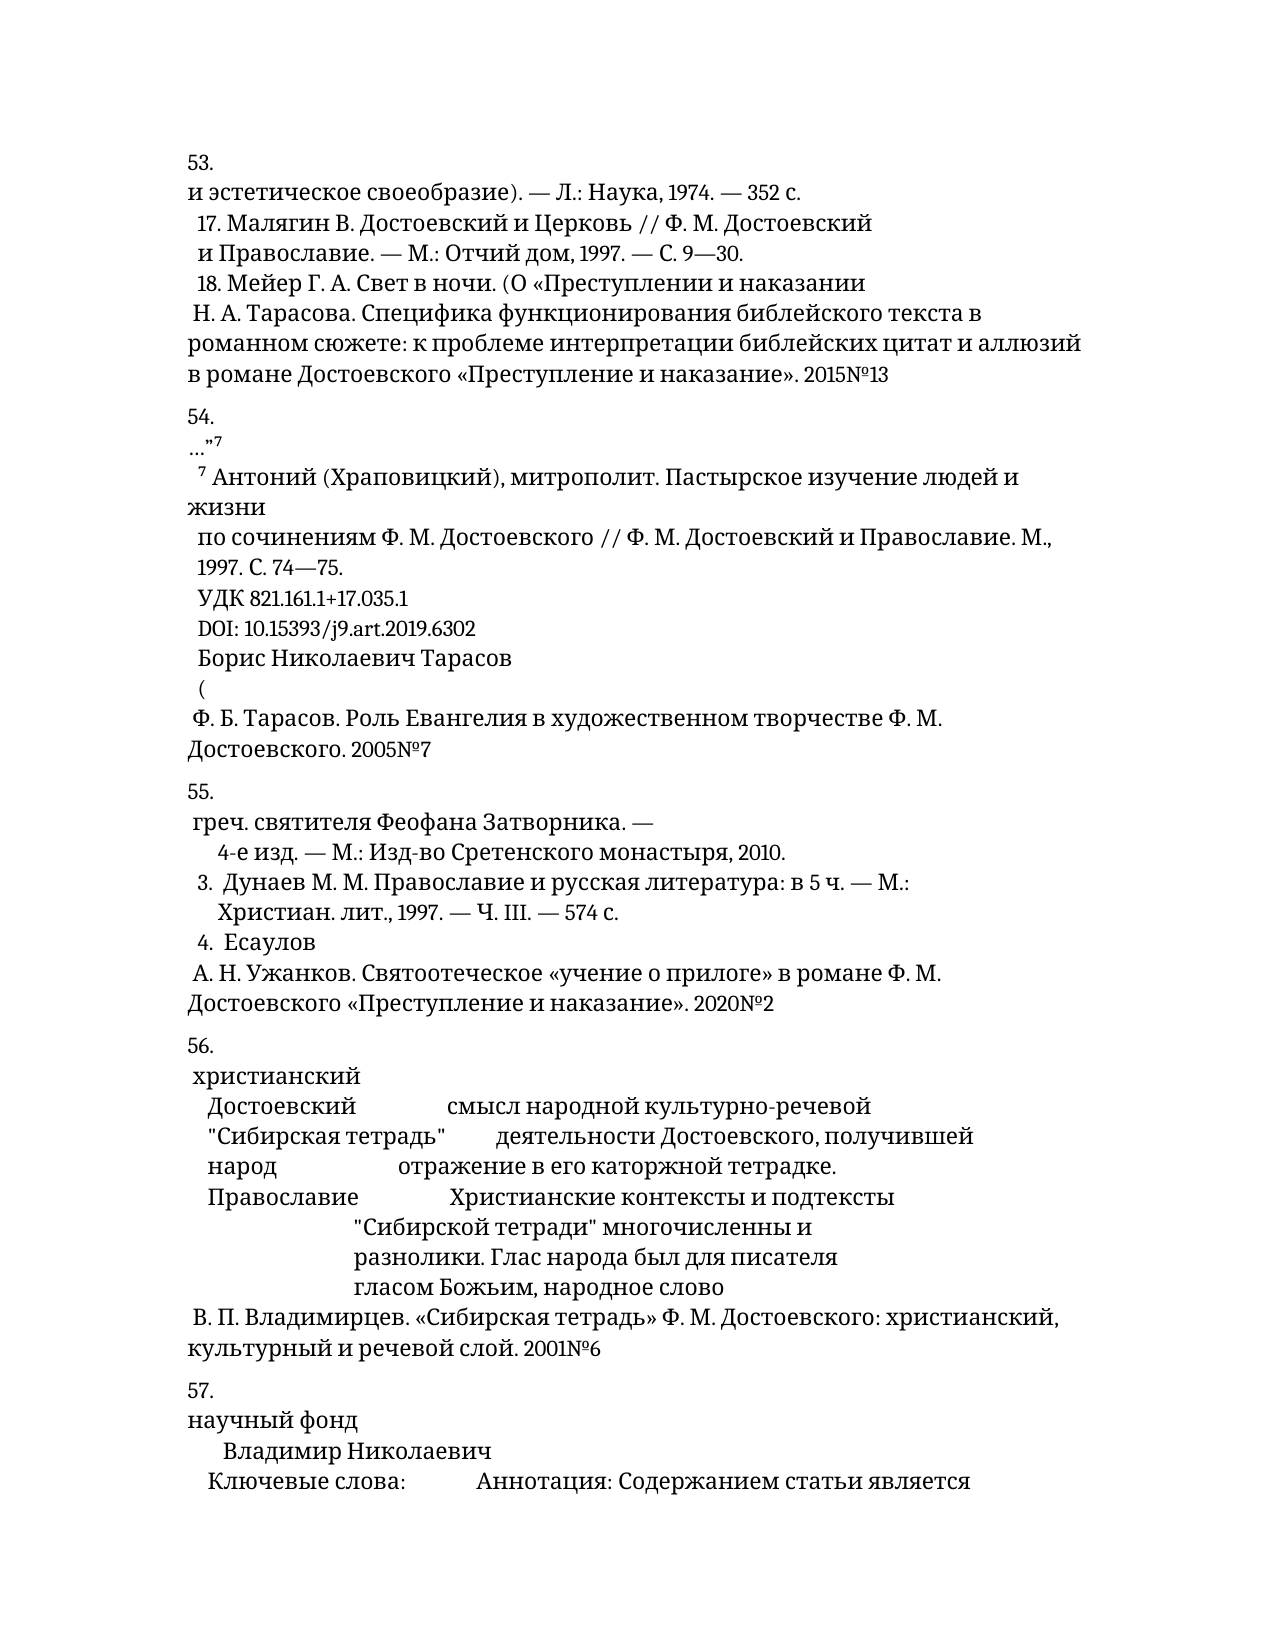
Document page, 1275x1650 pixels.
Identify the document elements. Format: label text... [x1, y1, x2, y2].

text 56. христианский Достоевский смысл народной культурно-речевой "Сибирская тетрадь" деятельности Достоевского, получившей народ отражение в его каторжной тетрадке. Православие Христианские контексты и подтексты "Сибирской тетради" многочисленны и разнолики. Глас народа был для писателя гласом Божьим, народное слово В. П. Владимирцев. «Сибирская тетрадь» Ф. М. Достоевского: христианский, культурный и речевой слой. 2001№6 [187, 1033, 1087, 1362]
text 54. …”⁷ ⁷ Антоний (Храповицкий), митрополит. Пастырское изучение людей и жизни по сочинениям Ф. М. Достоевского // Ф. М. Достоевский и Православие. М., 1997. С. 74—75. УДК 821.161.1+17.035.1 DOI: 10.15393/j9.art.2019.6302 Борис Николаевич Тарасов ( Ф. Б. Тарасов. Роль Евангелия в художественном творчестве Ф. М. Достоевского. 2005№7 [187, 404, 1087, 763]
text 53. и эстетическое своеобразие). — Л.: Наука, 1974. — 352 с. 17. Малягин В. Достоевский и Церковь // Ф. М. Достоевский и Православие. — М.: Отчий дом, 1997. — С. 9—30. 18. Мейер Г. А. Свет в ночи. (О «Преступлении и наказании Н. А. Тарасова. Специфика функционирования библейского текста в романном сюжете: к проблеме интерпретации библейских цитат и аллюзий в романе Достоевского «Преступление и наказание». 2015№13 [187, 150, 1087, 388]
text 55. греч. святителя Феофана Затворника. — 4-е изд. — М.: Изд-во Сретенского монастыря, 2010. 3. Дунаев М. М. Православие и русская литература: в 5 ч. — М.: Христиан. лит., 1997. — Ч. III. — 574 с. 4. Есаулов А. Н. Ужанков. Святоотеческое «учение о прилоге» в романе Ф. М. Достоевского «Преступление и наказание». 2020№2 [187, 779, 1087, 1017]
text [187, 1378, 1087, 1495]
